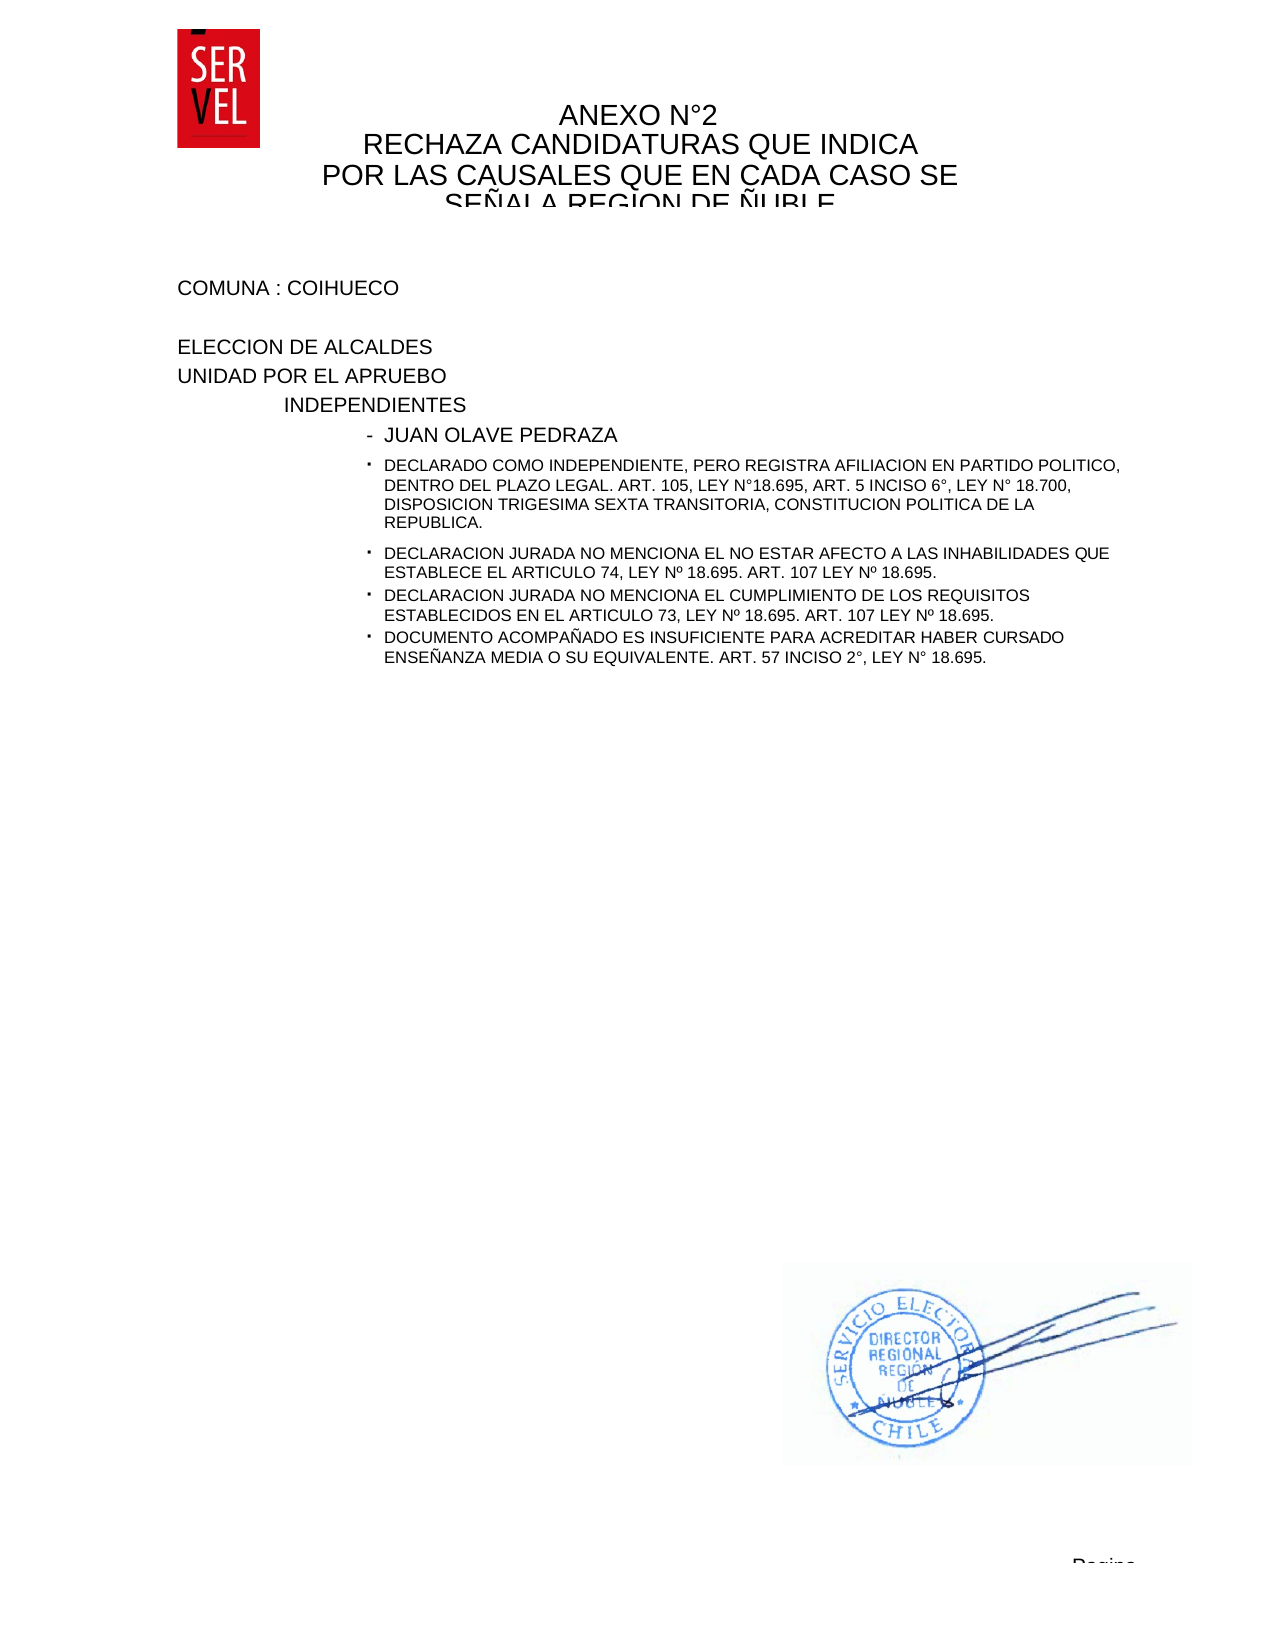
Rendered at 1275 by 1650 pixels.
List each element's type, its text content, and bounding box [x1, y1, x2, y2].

text ELECCION DE ALCALDES UNIDAD POR EL APRUEBO [177, 334, 449, 388]
list DOCUMENTO ACOMPAÑADO ES INSUFICIENTE PARA ACREDITAR HABER CURSADO ENSEÑANZA MEDIA O SU EQUIVALENTE. ART. 57 INCISO 2°, LEY N° 18.695. [366, 626, 1067, 667]
picture [177, 29, 260, 148]
picture [783, 1262, 1193, 1465]
list DECLARACION JURADA NO MENCIONA EL CUMPLIMIENTO DE LOS REQUISITOS ESTABLECIDOS EN EL ARTICULO 73, LEY Nº 18.695. ART. 107 LEY Nº 18.695. [366, 583, 1031, 624]
text COMUNA : COIHUECO [177, 275, 1262, 299]
text INDEPENDIENTES [283, 393, 1262, 417]
list DECLARACION JURADA NO MENCIONA EL NO ESTAR AFECTO A LAS INHABILIDADES QUE ESTABLECE EL ARTICULO 74, LEY Nº 18.695. ART. 107 LEY Nº 18.695. [366, 541, 1111, 582]
list DECLARADO COMO INDEPENDIENTE, PERO REGISTRA AFILIACION EN PARTIDO POLITICO, DENTRO DEL PLAZO LEGAL. ART. 105, LEY N°18.695, ART. 5 INCISO 6°, LEY N° 18.700, DISPOSICION TRIGESIMA SEXTA TRANSITORIA, CONSTITUCION POLITICA DE LA REPUBLICA. [366, 452, 1121, 532]
list JUAN OLAVE PEDRAZA [366, 422, 1262, 446]
